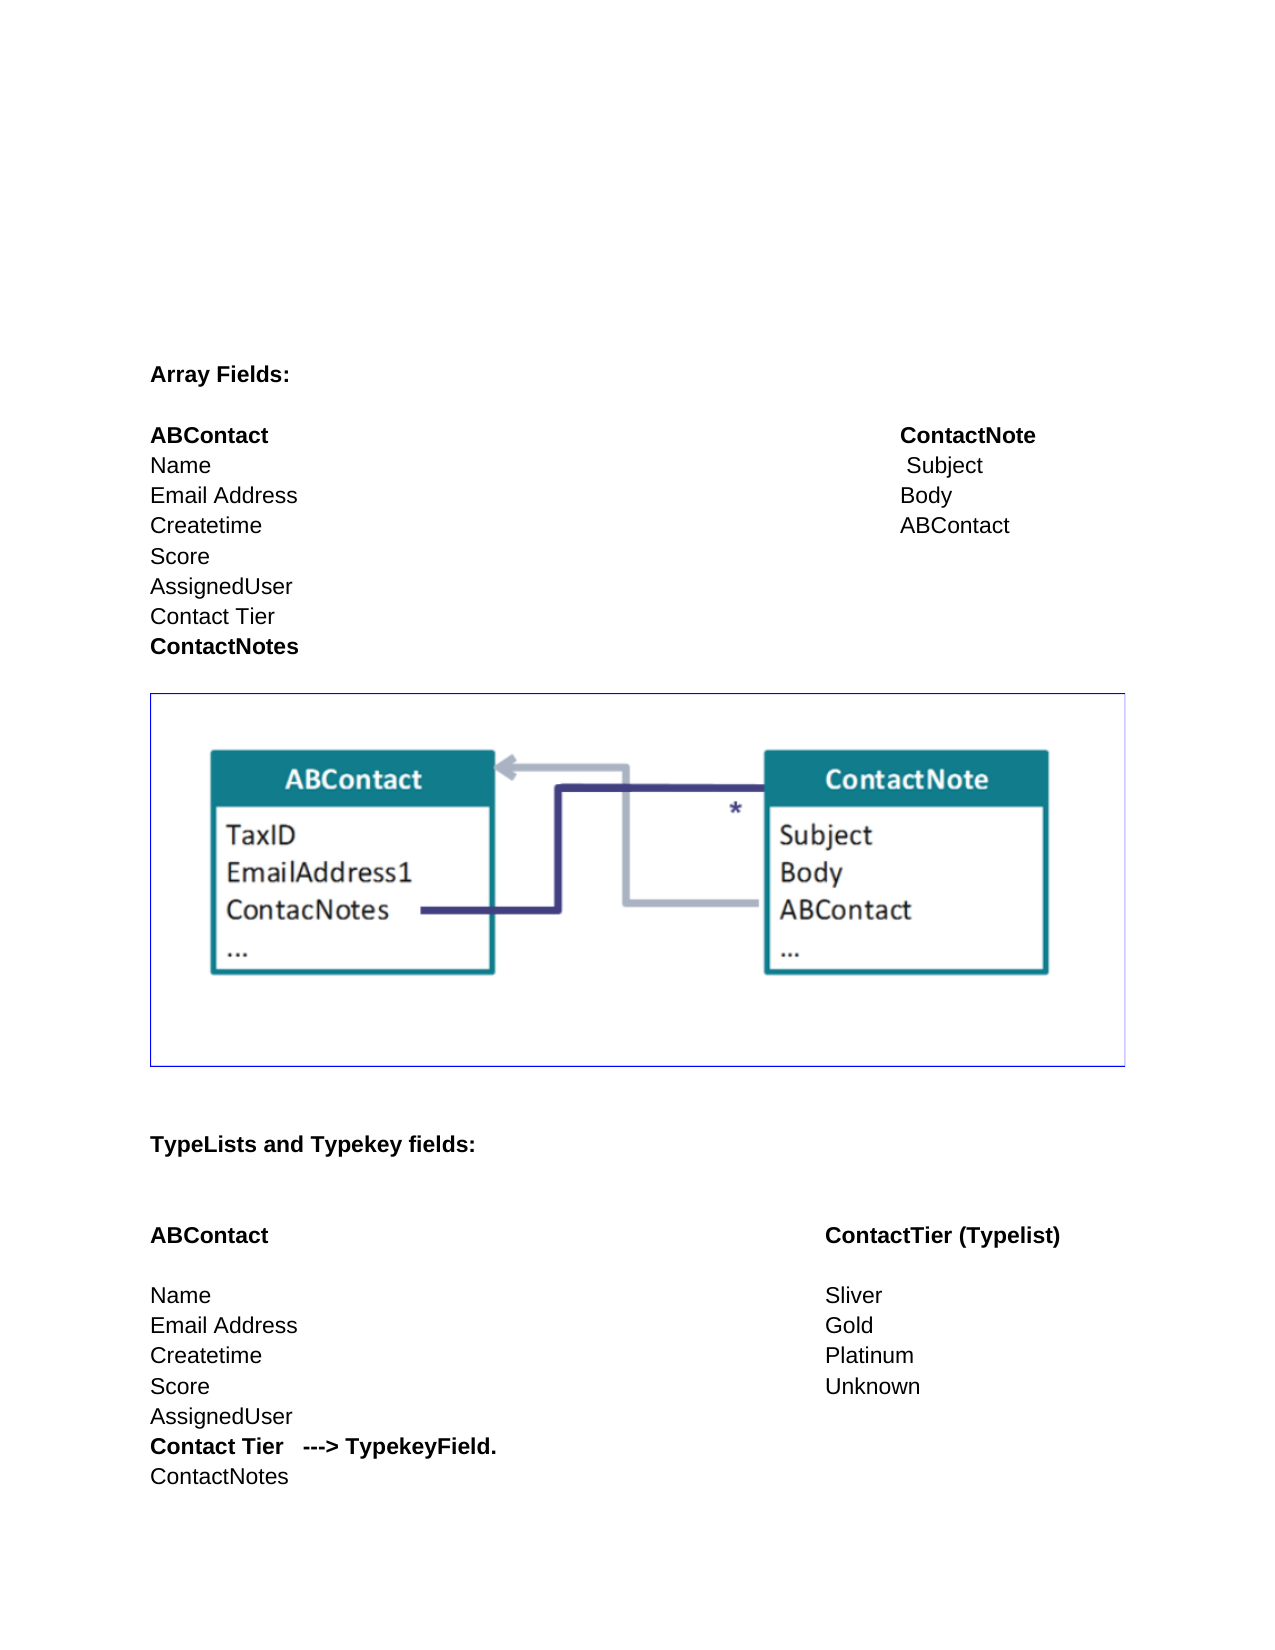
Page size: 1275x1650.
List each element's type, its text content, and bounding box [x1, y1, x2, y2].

picture [150, 693, 1125, 1067]
text Email Address Body [150, 482, 1125, 509]
text ContactNotes [150, 633, 1125, 660]
text Name Sliver [150, 1282, 1125, 1308]
text Score Unknown [150, 1373, 1125, 1399]
text Score [150, 543, 1125, 569]
text ABContact ContactNote [150, 422, 1125, 448]
text ContactNotes [150, 1463, 1125, 1489]
text Createtime Platinum [150, 1342, 1125, 1369]
text Contact Tier ---> TypekeyField. [150, 1433, 1125, 1459]
text Name Subject [150, 452, 1125, 478]
text ABContact ContactTier (Typelist) [150, 1222, 1125, 1278]
text Email Address Gold [150, 1312, 1125, 1338]
text AssignedUser [150, 573, 1125, 599]
text Contact Tier [150, 603, 1125, 629]
text Createtime ABContact [150, 512, 1125, 539]
text TypeLists and Typekey fields: [150, 1131, 1125, 1157]
text AssignedUser [150, 1403, 1125, 1429]
text Array Fields: [150, 361, 1125, 388]
